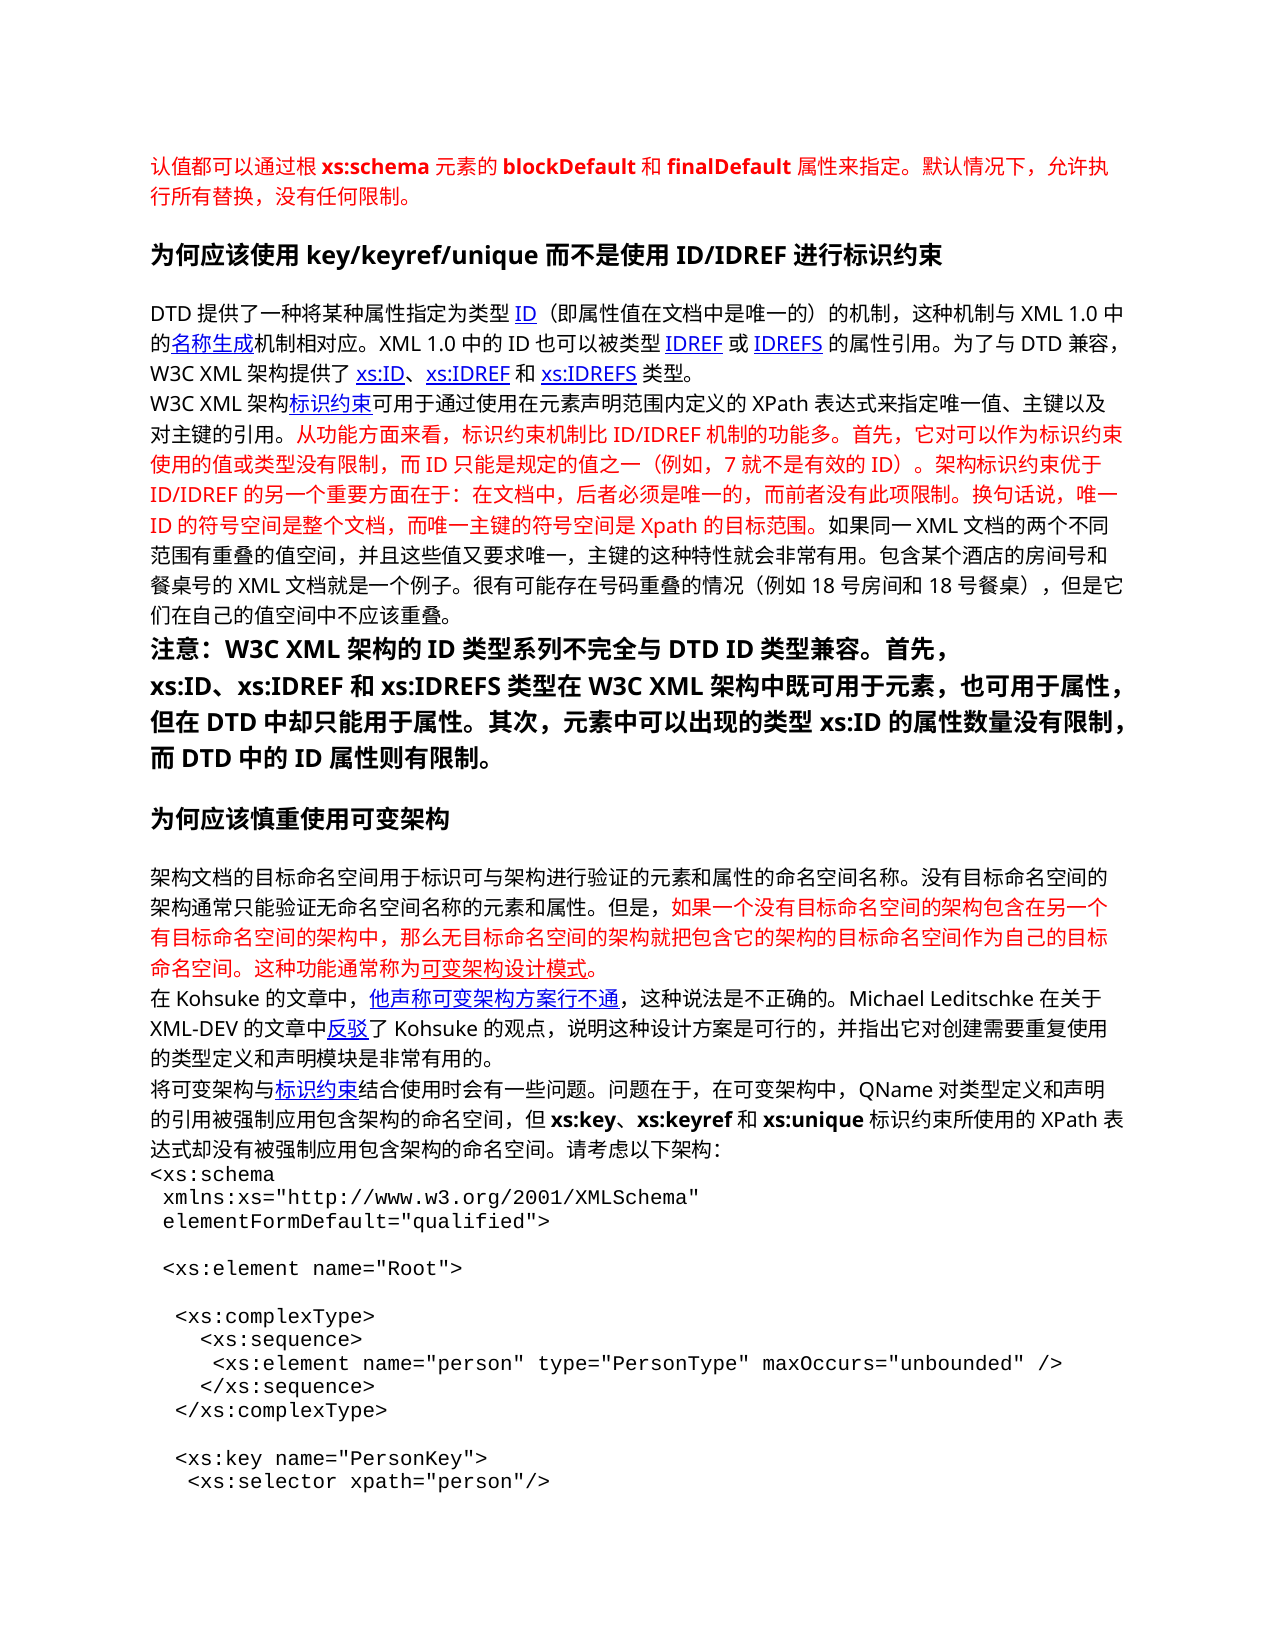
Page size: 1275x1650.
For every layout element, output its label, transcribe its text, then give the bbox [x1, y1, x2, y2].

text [150, 150, 1125, 211]
subtitle 为何应该使用 key/keyref/unique 而不是使用 ID/IDREF 进行标识约束 [150, 236, 1125, 272]
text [150, 1164, 1125, 1495]
text 架构文档的目标命名空间用于标识可与架构进行验证的元素和属性的命名空间名称。没有目标命名空间的架构通常只能验证无命名空间名称的元素和属性。但是，如果一个没有目标命名空间的架构包含在另一个有目标命名空间的架构中，那么无目标命名空间的架构就把包含它的架构的目标命名空间作为自己的目标命名空间。这种功能通常称为可变架构设计模式。 [150, 861, 1125, 982]
text 在 Kohsuke 的文章中，他声称可变架构方案行不通，这种说法是不正确的。Michael Leditschke 在关于 XML-DEV 的文章中反驳了 Kohsuke 的观点，说明这种设计方案是可行的，并指出它对创建需要重复使用的类型定义和声明模块是非常有用的。 [150, 982, 1125, 1073]
text 为何应该慎重使用可变架构 [150, 800, 1125, 836]
text W3C XML 架构标识约束可用于通过使用在元素声明范围内定义的 XPath 表达式来指定唯一值、主键以及对主键的引用。从功能方面来看，标识约束机制比 ID/IDREF 机制的功能多。首先，它对可以作为标识约束使用的值或类型没有限制，而 ID 只能是规定的值之一（例如，7 就不是有效的 ID）。架构标识约束优于 ID/IDREF 的另一个重要方面在于：在文档中，后者必须是唯一的，而前者没有此项限制。换句话说，唯一 ID 的符号空间是整个文档，而唯一主键的符号空间是 Xpath 的目标范围。如果同一 XML 文档的两个不同范围有重叠的值空间，并且这些值又要求唯一，主键的这种特性就会非常有用。包含某个酒店的房间号和餐桌号的 XML 文档就是一个例子。很有可能存在号码重叠的情况（例如 18 号房间和 18 号餐桌），但是它们在自己的值空间中不应该重叠。 [150, 388, 1125, 630]
subtitle 注意：W3C XML 架构的 ID 类型系列不完全与 DTD ID 类型兼容。首先，xs:ID、xs:IDREF 和 xs:IDREFS 类型在 W3C XML 架构中既可用于元素，也可用于属性，但在 DTD 中却只能用于属性。其次，元素中可以出现的类型 xs:ID 的属性数量没有限制，而 DTD 中的 ID 属性则有限制。 [150, 630, 1125, 775]
text DTD 提供了一种将某种属性指定为类型 ID（即属性值在文档中是唯一的）的机制，这种机制与 XML 1.0 中的名称生成机制相对应。XML 1.0 中的 ID 也可以被类型 IDREF 或 IDREFS 的属性引用。为了与 DTD 兼容，W3C XML 架构提供了 xs:ID、xs:IDREF 和 xs:IDREFS 类型。 [150, 297, 1125, 388]
text 将可变架构与标识约束结合使用时会有一些问题。问题在于，在可变架构中，QName 对类型定义和声明的引用被强制应用包含架构的命名空间，但 xs:key、xs:keyref 和 xs:unique 标识约束所使用的 XPath 表达式却没有被强制应用包含架构的命名空间。请考虑以下架构： [150, 1073, 1125, 1164]
